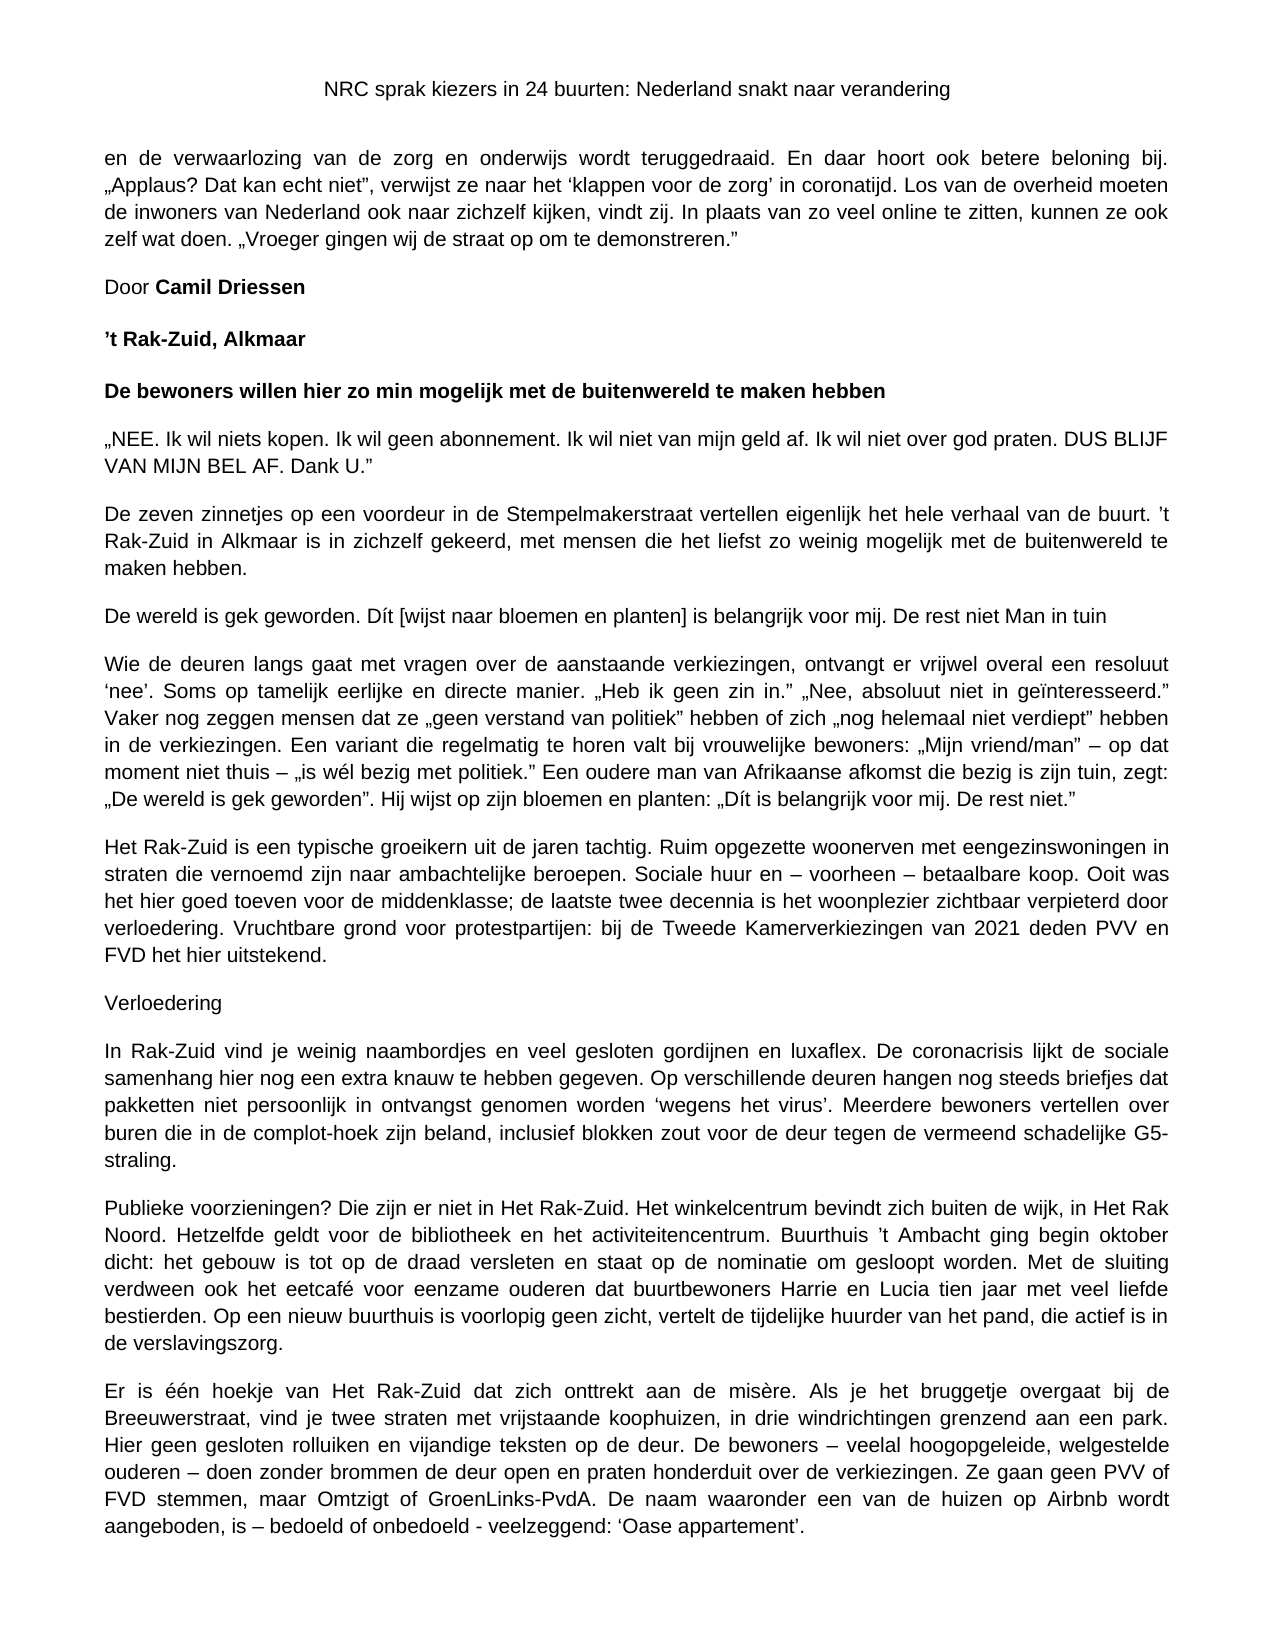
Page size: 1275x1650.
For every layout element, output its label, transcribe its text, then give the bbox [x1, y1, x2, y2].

text De wereld is gek geworden. Dít [wijst naar bloemen en planten] is belangrijk voor mij. De rest niet Man in tuin [104, 601, 1171, 628]
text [104, 142, 1171, 251]
text Verloedering [104, 988, 1171, 1015]
text „NEE. Ik wil niets kopen. Ik wil geen abonnement. Ik wil niet van mijn geld af. Ik wil niet over god praten. DUS BLIJF VAN MIJN BEL AF. Dank U.” [104, 423, 1171, 478]
text In Rak-Zuid vind je weinig naambordjes en veel gesloten gordijnen en luxaflex. De coronacrisis lijkt de sociale samenhang hier nog een extra knauw te hebben gegeven. Op verschillende deuren hangen nog steeds briefjes dat pakketten niet persoonlijk in ontvangst genomen worden ‘wegens het virus’. Meerdere bewoners vertellen over buren die in de complot-hoek zijn beland, inclusief blokken zout voor de deur tegen de vermeend schadelijke G5-straling. [104, 1036, 1171, 1171]
text ’t Rak-Zuid, Alkmaar [104, 323, 1171, 351]
text Er is één hoekje van Het Rak-Zuid dat zich onttrekt aan de misère. Als je het bruggetje overgaat bij de Breeuwerstraat, vind je twee straten met vrijstaande koophuizen, in drie windrichtingen grenzend aan een park. Hier geen gesloten rolluiken en vijandige teksten op de deur. De bewoners – veelal hoogopgeleide, welgestelde ouderen – doen zonder brommen de deur open en praten honderduit over de verkiezingen. Ze gaan geen PVV of FVD stemmen, maar Omtzigt of GroenLinks-PvdA. De naam waaronder een van de huizen op Airbnb wordt aangeboden, is – bedoeld of onbedoeld - veelzeggend: ‘Oase appartement’. [104, 1376, 1171, 1538]
text De zeven zinnetjes op een voordeur in de Stempelmakerstraat vertellen eigenlijk het hele verhaal van de buurt. ’t Rak-Zuid in Alkmaar is in zichzelf gekeerd, met mensen die het liefst zo weinig mogelijk met de buitenwereld te maken hebben. [104, 498, 1171, 580]
text De bewoners willen hier zo min mogelijk met de buitenwereld te maken hebben [104, 376, 1171, 403]
text Door Camil Driessen [104, 271, 1171, 298]
text Wie de deuren langs gaat met vragen over de aanstaande verkiezingen, ontvangt er vrijwel overal een resoluut ‘nee’. Soms op tamelijk eerlijke en directe manier. „Heb ik geen zin in.” „Nee, absoluut niet in geïnteresseerd.” Vaker nog zeggen mensen dat ze „geen verstand van politiek” hebben of zich „nog helemaal niet verdiept” hebben in de verkiezingen. Een variant die regelmatig te horen valt bij vrouwelijke bewoners: „Mijn vriend/man” – op dat moment niet thuis – „is wél bezig met politiek.” Een oudere man van Afrikaanse afkomst die bezig is zijn tuin, zegt: „De wereld is gek geworden”. Hij wijst op zijn bloemen en planten: „Dít is belangrijk voor mij. De rest niet.” [104, 648, 1171, 811]
text Het Rak-Zuid is een typische groeikern uit de jaren tachtig. Ruim opgezette woonerven met eengezinswoningen in straten die vernoemd zijn naar ambachtelijke beroepen. Sociale huur en – voorheen – betaalbare koop. Ooit was het hier goed toeven voor de middenklasse; de laatste twee decennia is het woonplezier zichtbaar verpieterd door verloedering. Vruchtbare grond voor protestpartijen: bij de Tweede Kamerverkiezingen van 2021 deden PVV en FVD het hier uitstekend. [104, 832, 1171, 967]
text Publieke voorzieningen? Die zijn er niet in Het Rak-Zuid. Het winkelcentrum bevindt zich buiten de wijk, in Het Rak Noord. Hetzelfde geldt voor de bibliotheek en het activiteitencentrum. Buurthuis ’t Ambacht ging begin oktober dicht: het gebouw is tot op de draad versleten en staat op de nominatie om gesloopt worden. Met de sluiting verdween ook het eetcafé voor eenzame ouderen dat buurtbewoners Harrie en Lucia tien jaar met veel liefde bestierden. Op een nieuw buurthuis is voorlopig geen zicht, vertelt de tijdelijke huurder van het pand, die actief is in de verslavingszorg. [104, 1192, 1171, 1355]
